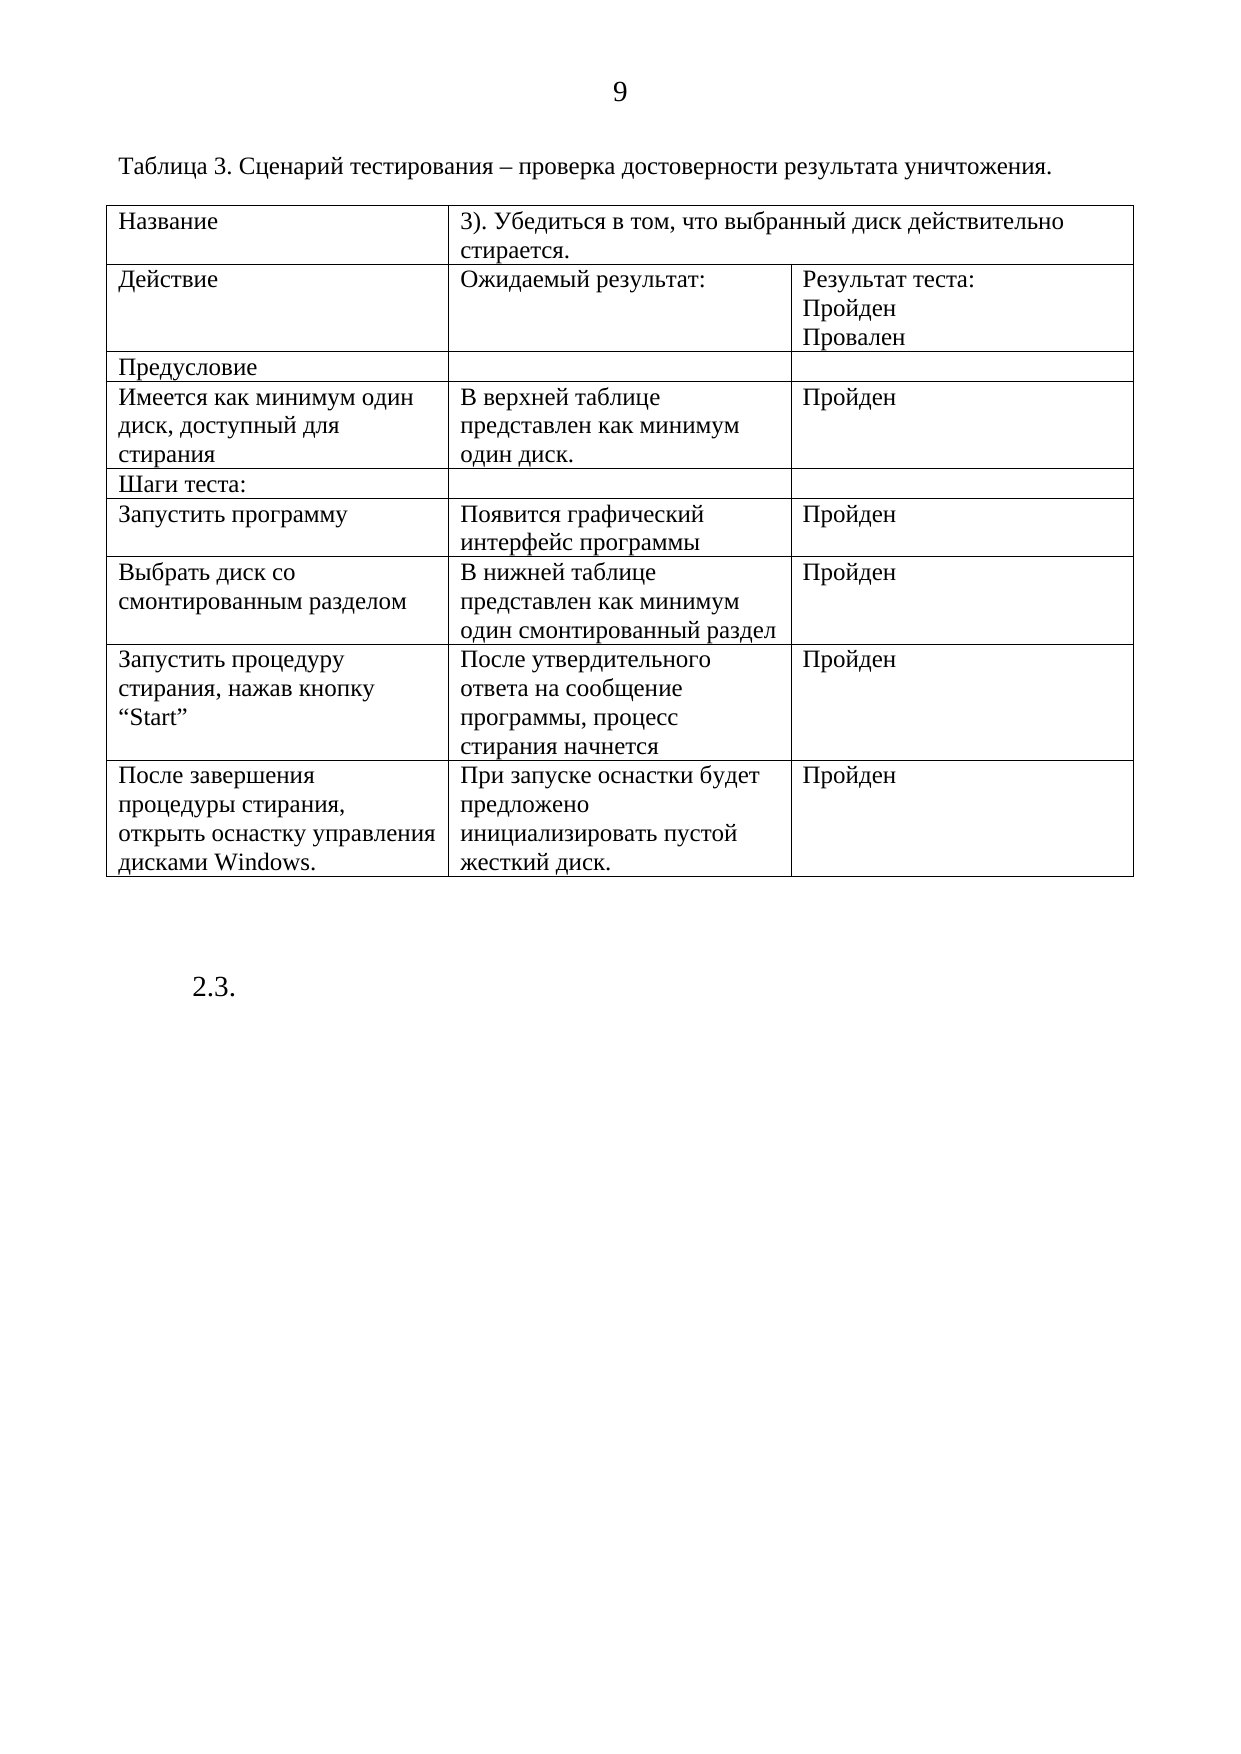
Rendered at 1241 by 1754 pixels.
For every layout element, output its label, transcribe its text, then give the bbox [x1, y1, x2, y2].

table_cell [449, 352, 791, 381]
table_cell [792, 352, 1133, 381]
table_cell После завершения процедуры стирания, открыть оснастку управления дисками Windows. [107, 761, 448, 876]
table_cell При запуске оснастки будет предложено инициализировать пустой жесткий диск. [449, 761, 791, 876]
table_cell В верхней таблице представлен как минимум один диск. [449, 382, 791, 468]
table_cell Пройден [792, 382, 1133, 468]
table_cell Пройден [792, 499, 1133, 556]
table_cell Результат теста: Пройден Провален [792, 265, 1133, 351]
table_cell Появится графический интерфейс программы [449, 499, 791, 556]
table_cell В нижней таблице представлен как минимум один смонтированный раздел [449, 557, 791, 643]
table_cell Имеется как минимум один диск, доступный для стирания [107, 382, 448, 468]
table_cell Запустить процедуру стирания, нажав кнопку “Start” [107, 645, 448, 759]
table_cell Предусловие [107, 352, 448, 381]
table_cell Пройден [792, 645, 1133, 759]
table_cell Пройден [792, 761, 1133, 876]
table_cell Запустить программу [107, 499, 448, 556]
table_cell После утвердительного ответа на сообщение программы, процесс стирания начнется [449, 645, 791, 759]
table_cell [449, 469, 791, 498]
table_header Название [107, 206, 448, 263]
table_cell Пройден [792, 557, 1133, 643]
table_cell Действие [107, 265, 448, 351]
table_header 3). Убедиться в том, что выбранный диск действительно стирается. [449, 206, 1133, 263]
table_cell Ожидаемый результат: [449, 265, 791, 351]
table_cell [792, 469, 1133, 498]
table_cell Выбрать диск со смонтированным разделом [107, 557, 448, 643]
text Таблица 3. Сценарий тестирования – проверка достоверности результата уничтожения. [118, 118, 1122, 180]
table_cell Шаги теста: [107, 469, 448, 498]
